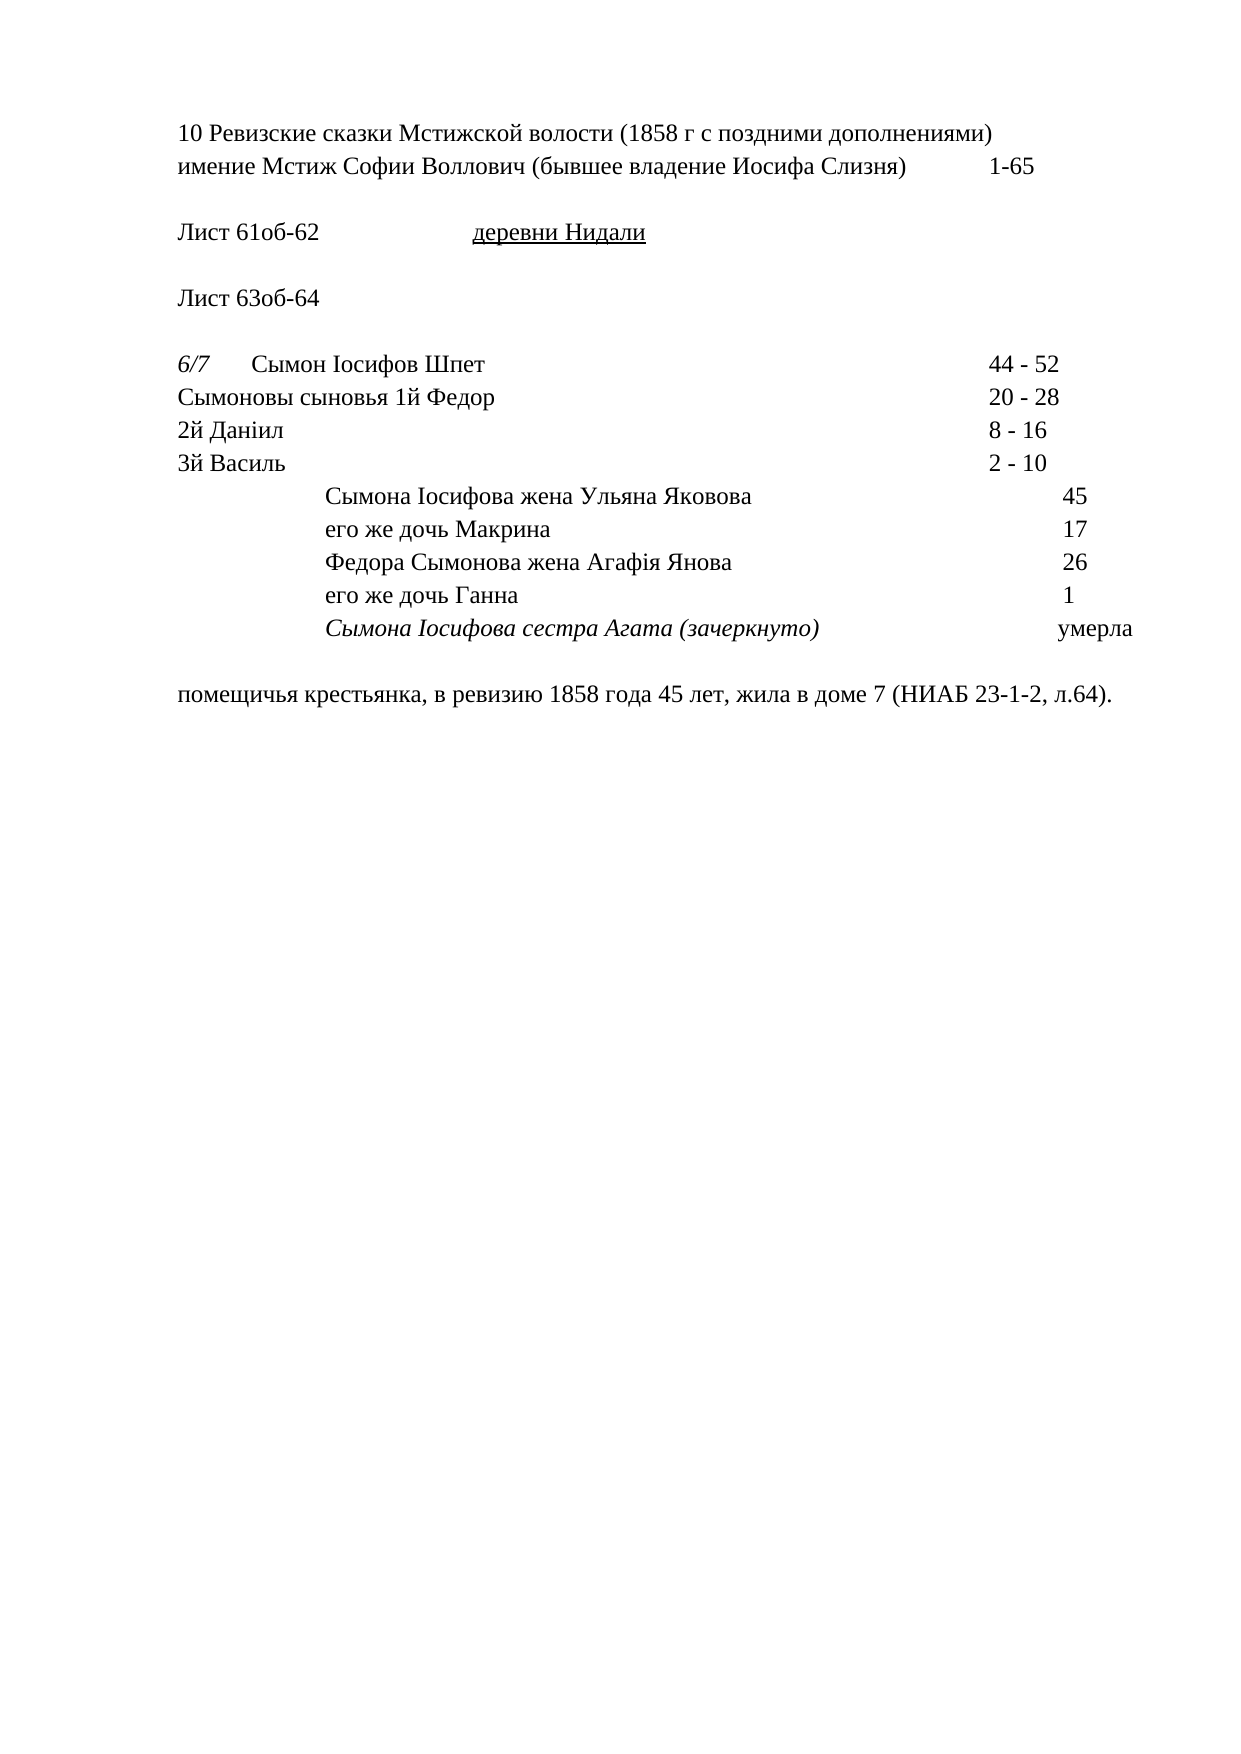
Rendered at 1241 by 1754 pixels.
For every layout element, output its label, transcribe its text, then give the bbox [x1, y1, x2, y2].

text Федора Сымонова жена Агафiя Янова 26 [177, 547, 1152, 576]
text его же дочь Ганна 1 [177, 580, 1152, 609]
text 6/7 Сымон Iосифов Шпет 44 - 52 [177, 349, 1152, 378]
text Лист 63об-64 [177, 283, 1152, 312]
text его же дочь Макрина 17 [177, 514, 1152, 543]
text имение Мстиж Софии Воллович (бывшее владение Иосифа Слизня) 1-65 [177, 151, 1152, 180]
text 2й Данiил 8 - 16 [177, 415, 1152, 444]
text 10 Ревизские сказки Мстижской волости (1858 г с поздними дополнениями) [177, 118, 1152, 147]
text помещичья крестьянка, в ревизию 1858 года 45 лет, жила в доме 7 (НИАБ 23-1-2, л.64). [177, 679, 1152, 708]
text Сымона Iосифова жена Ульяна Яковова 45 [177, 481, 1152, 510]
text 3й Василь 2 - 10 [177, 448, 1152, 477]
text Сымоновы сыновья 1й Федор 20 - 28 [177, 382, 1152, 411]
text Лист 61об-62 деревни Нидали [177, 217, 1152, 246]
text Сымона Iосифова сестра Агата (зачеркнуто) умерла [177, 613, 1152, 642]
